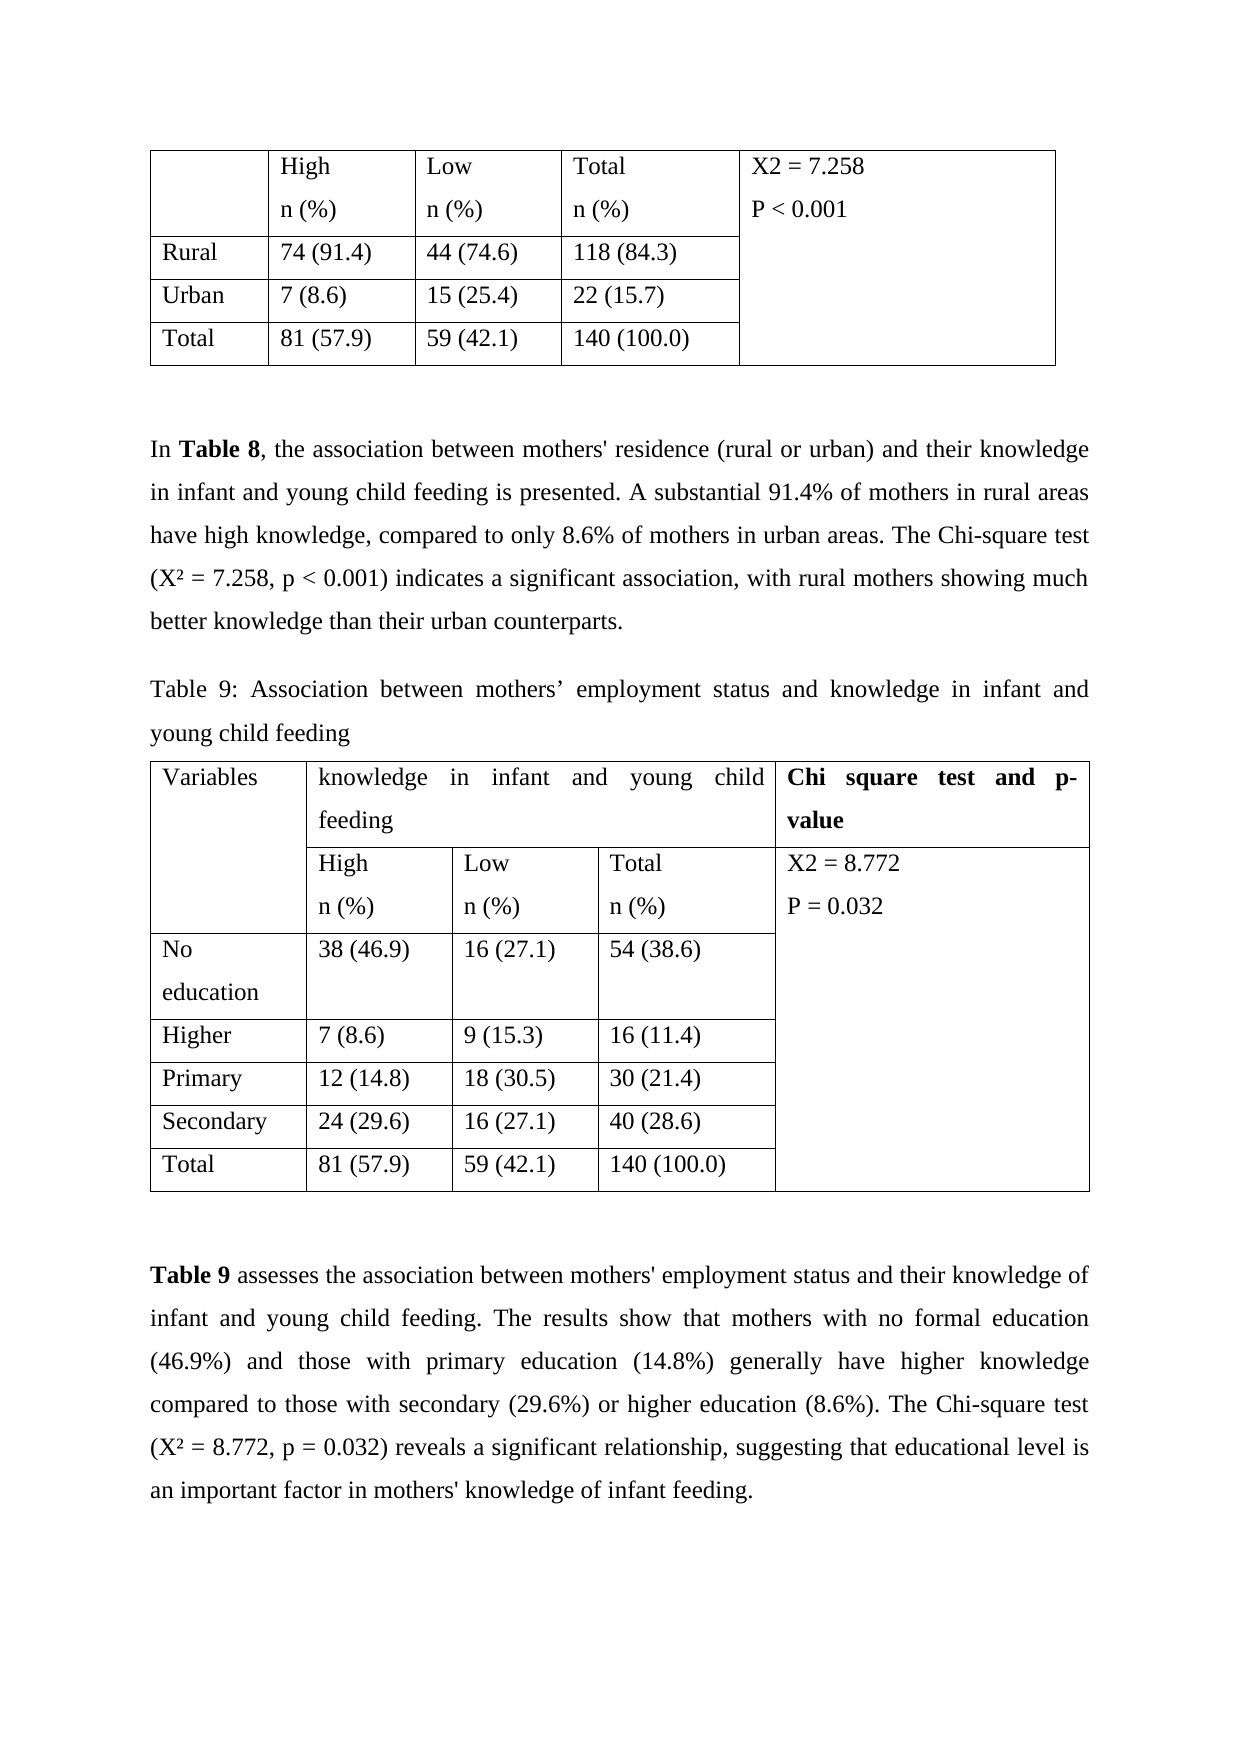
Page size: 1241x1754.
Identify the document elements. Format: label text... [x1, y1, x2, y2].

table_cell Rural [151, 237, 268, 279]
table_cell 140 (100.0) [562, 323, 739, 365]
table_cell Higher [151, 1020, 306, 1062]
table_cell 81 (57.9) [307, 1149, 452, 1191]
text In Table 8, the association between mothers' residence (rural or urban) and their knowledge in infant and young child feeding is presented. A substantial 91.4% of mothers in rural areas have high knowledge, compared to only 8.6% of mothers in urban areas. The Chi-square test (X² = 7.258, p < 0.001) indicates a significant association, with rural mothers showing much better knowledge than their urban counterparts. [150, 434, 1090, 635]
text Table 9: Association between mothers’ employment status and knowledge in infant and young child feeding [150, 674, 1090, 746]
table_cell 15 (25.4) [416, 280, 561, 322]
table_cell Low n (%) [416, 151, 561, 236]
table_cell Urban [151, 280, 268, 322]
table_cell No education [151, 934, 306, 1019]
table_cell 24 (29.6) [307, 1106, 452, 1148]
table_cell 12 (14.8) [307, 1063, 452, 1105]
table_cell Total n (%) [599, 848, 775, 933]
text Table 9 assesses the association between mothers' employment status and their knowledge of infant and young child feeding. The results show that mothers with no formal education (46.9%) and those with primary education (14.8%) generally have higher knowledge compared to those with secondary (29.6%) or higher education (8.6%). The Chi-square test (X² = 8.772, p = 0.032) reveals a significant relationship, suggesting that educational level is an important factor in mothers' knowledge of infant feeding. [150, 1260, 1090, 1504]
table_cell 9 (15.3) [453, 1020, 598, 1062]
table_cell Total n (%) [562, 151, 739, 236]
table_cell 59 (42.1) [416, 323, 561, 365]
table_cell 16 (27.1) [453, 934, 598, 1019]
table_cell Total [151, 1149, 306, 1191]
table_cell 16 (11.4) [599, 1020, 775, 1062]
table_cell Secondary [151, 1106, 306, 1148]
table_cell 16 (27.1) [453, 1106, 598, 1148]
table_cell 38 (46.9) [307, 934, 452, 1019]
table_cell 140 (100.0) [599, 1149, 775, 1191]
table_cell 118 (84.3) [562, 237, 739, 279]
table_header Variables [151, 762, 306, 847]
table_cell High n (%) [307, 848, 452, 933]
table_cell X2 = 7.258 P < 0.001 [740, 151, 1055, 365]
table_cell 30 (21.4) [599, 1063, 775, 1105]
table_cell 22 (15.7) [562, 280, 739, 322]
table_cell 18 (30.5) [453, 1063, 598, 1105]
table_header knowledge in infant and young child feeding [307, 762, 775, 847]
table_cell [151, 151, 268, 236]
table_header Chi square test and p-value [776, 762, 1089, 847]
table_cell 40 (28.6) [599, 1106, 775, 1148]
table_cell [151, 847, 306, 933]
table_cell 7 (8.6) [269, 280, 415, 322]
table_cell 54 (38.6) [599, 934, 775, 1019]
table_cell Total [151, 323, 268, 365]
table_cell 59 (42.1) [453, 1149, 598, 1191]
table_cell 7 (8.6) [307, 1020, 452, 1062]
table_cell 81 (57.9) [269, 323, 415, 365]
table_cell Low n (%) [453, 848, 598, 933]
table_cell 44 (74.6) [416, 237, 561, 279]
table_cell X2 = 8.772 P = 0.032 [776, 848, 1089, 1191]
table_cell Primary [151, 1063, 306, 1105]
table_cell High n (%) [269, 151, 415, 236]
table_cell 74 (91.4) [269, 237, 415, 279]
